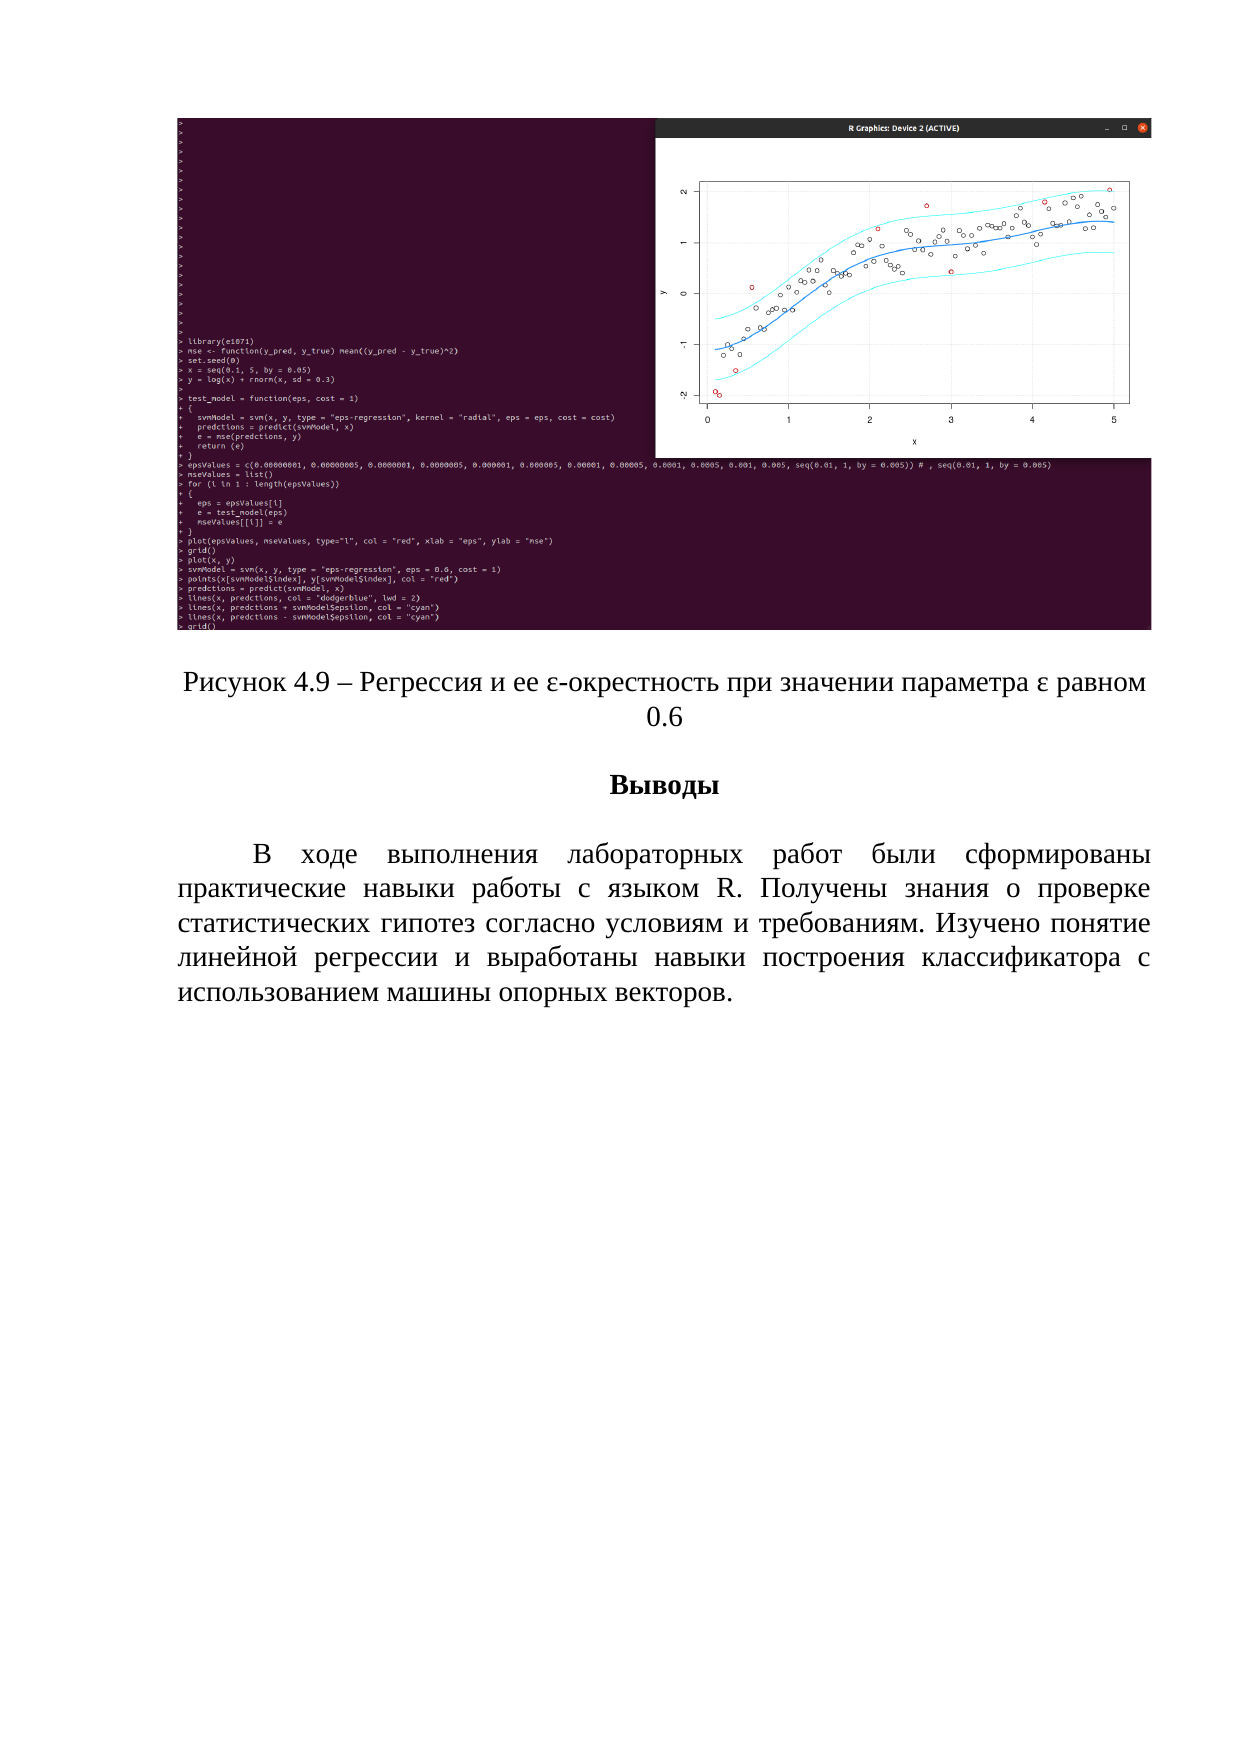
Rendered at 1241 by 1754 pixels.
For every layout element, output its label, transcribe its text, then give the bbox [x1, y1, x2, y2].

text Рисунок 4.9 – Регрессия и ее ɛ-окрестность при значении параметра ɛ равном 0.6 [177, 663, 1152, 732]
picture [177, 118, 1152, 630]
text В ходе выполнения лабораторных работ были сформированы практические навыки работы с языком R. Получены знания о проверке статистических гипотез согласно условиям и требованиям. Изучено понятие линейной регрессии и выработаны навыки построения классификатора с использованием машины опорных векторов. [177, 835, 1152, 1007]
text Выводы [177, 767, 1152, 801]
